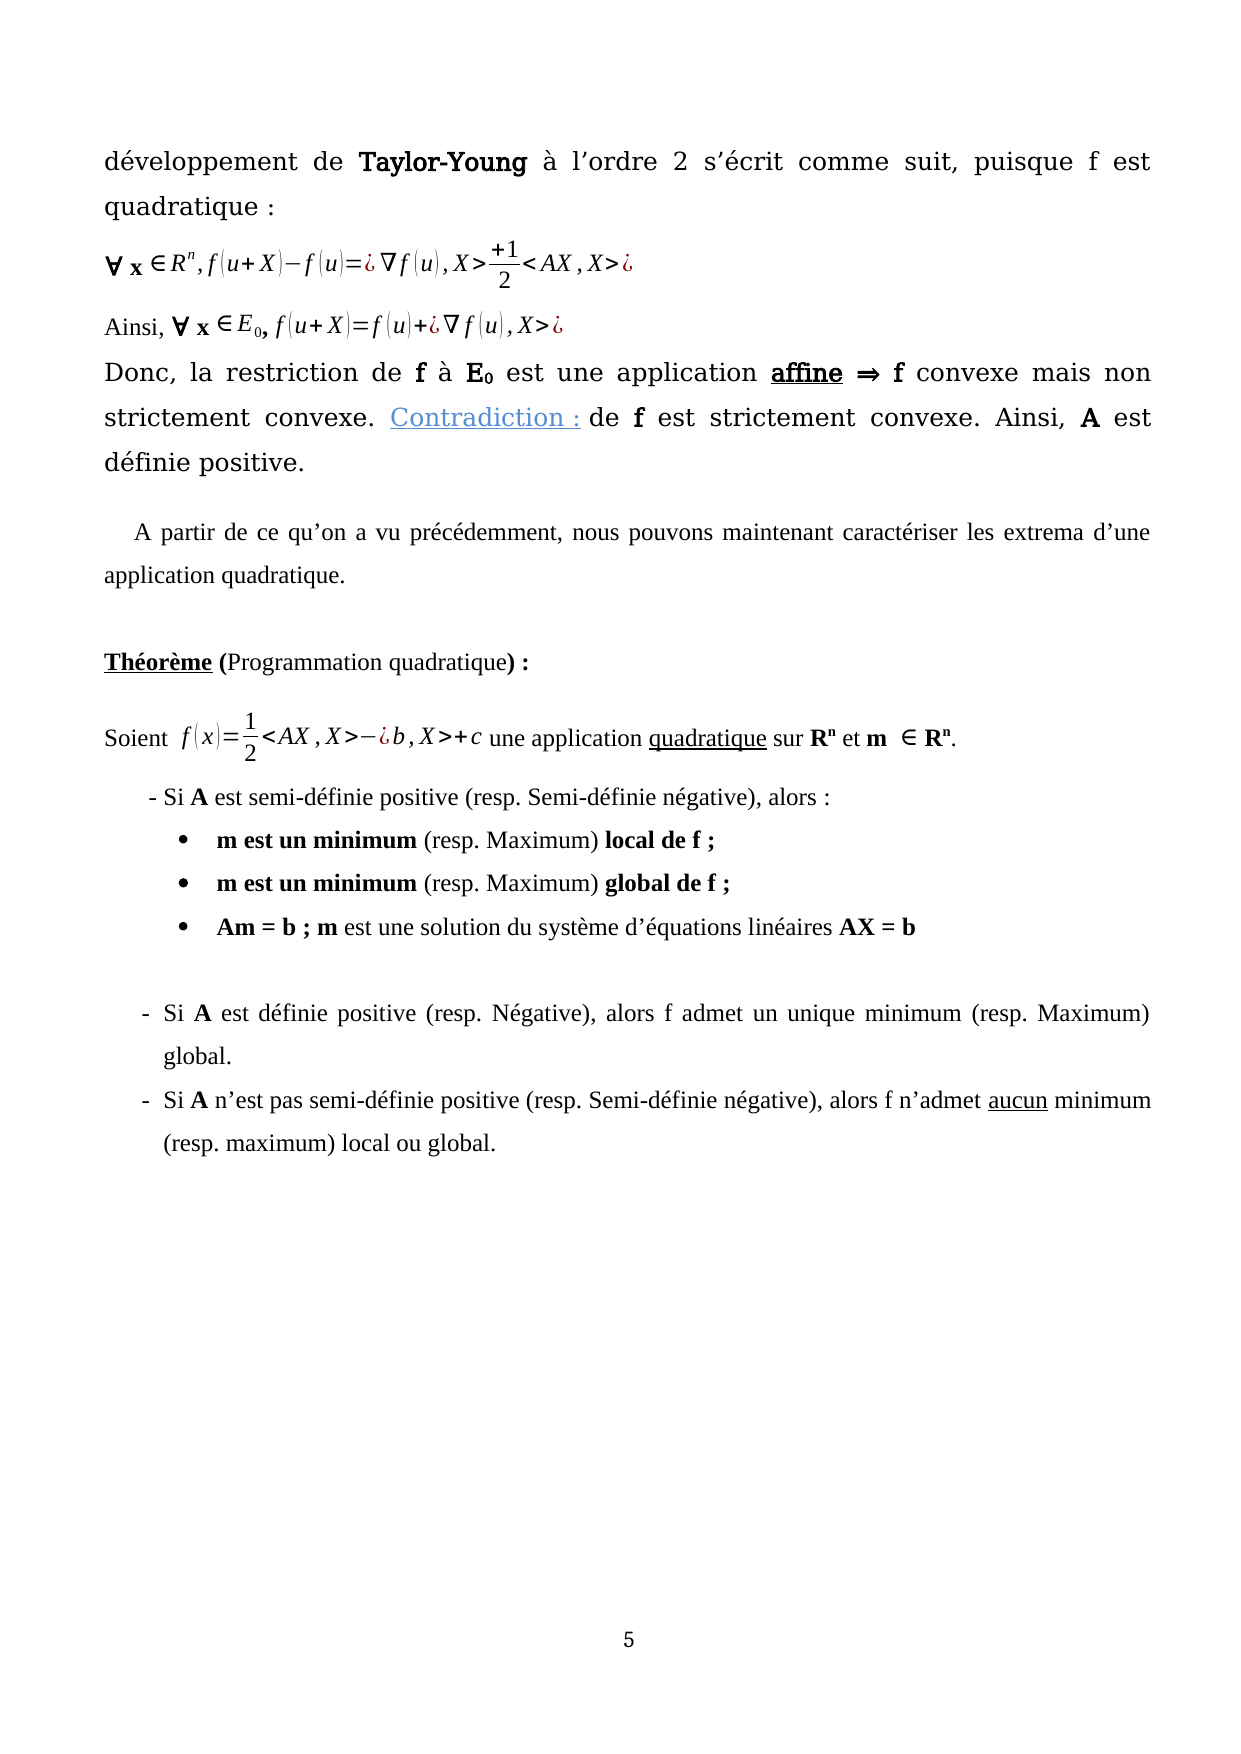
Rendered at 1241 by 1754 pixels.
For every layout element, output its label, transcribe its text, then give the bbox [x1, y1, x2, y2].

list Si A est définie positive (resp. Négative), alors f admet un unique minimum (resp. Maximum) global. [141, 998, 1151, 1070]
text A partir de ce qu’on a vu précédemment, nous pouvons maintenant caractériser les extrema d’une application quadratique. [104, 517, 1151, 589]
text Donc, la restriction de f à E0 est une application affine ⇒ f convexe mais non strictement convexe. Contradiction : de f est strictement convexe. Ainsi, A est définie positive. [104, 357, 1151, 477]
text ∀ x [104, 236, 1151, 295]
text Soient une application quadratique sur Rn et m Rn. [104, 708, 1151, 767]
text Ainsi, ∀ x , [104, 310, 1151, 341]
list m est un minimum (resp. Maximum) global de f ; [179, 868, 1151, 897]
list Si A n’est pas semi-définie positive (resp. Semi-définie négative), alors f n’admet aucun minimum (resp. maximum) local ou global. [141, 1085, 1151, 1157]
text Théorème (Programmation quadratique) : [104, 647, 1151, 676]
list Si A est semi-définie positive (resp. Semi-définie négative), alors : [148, 782, 1151, 810]
list Am = b ; m est une solution du système d’équations linéaires AX = b [179, 912, 1151, 940]
list m est un minimum (resp. Maximum) local de f ; [179, 825, 1151, 854]
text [104, 146, 1151, 221]
